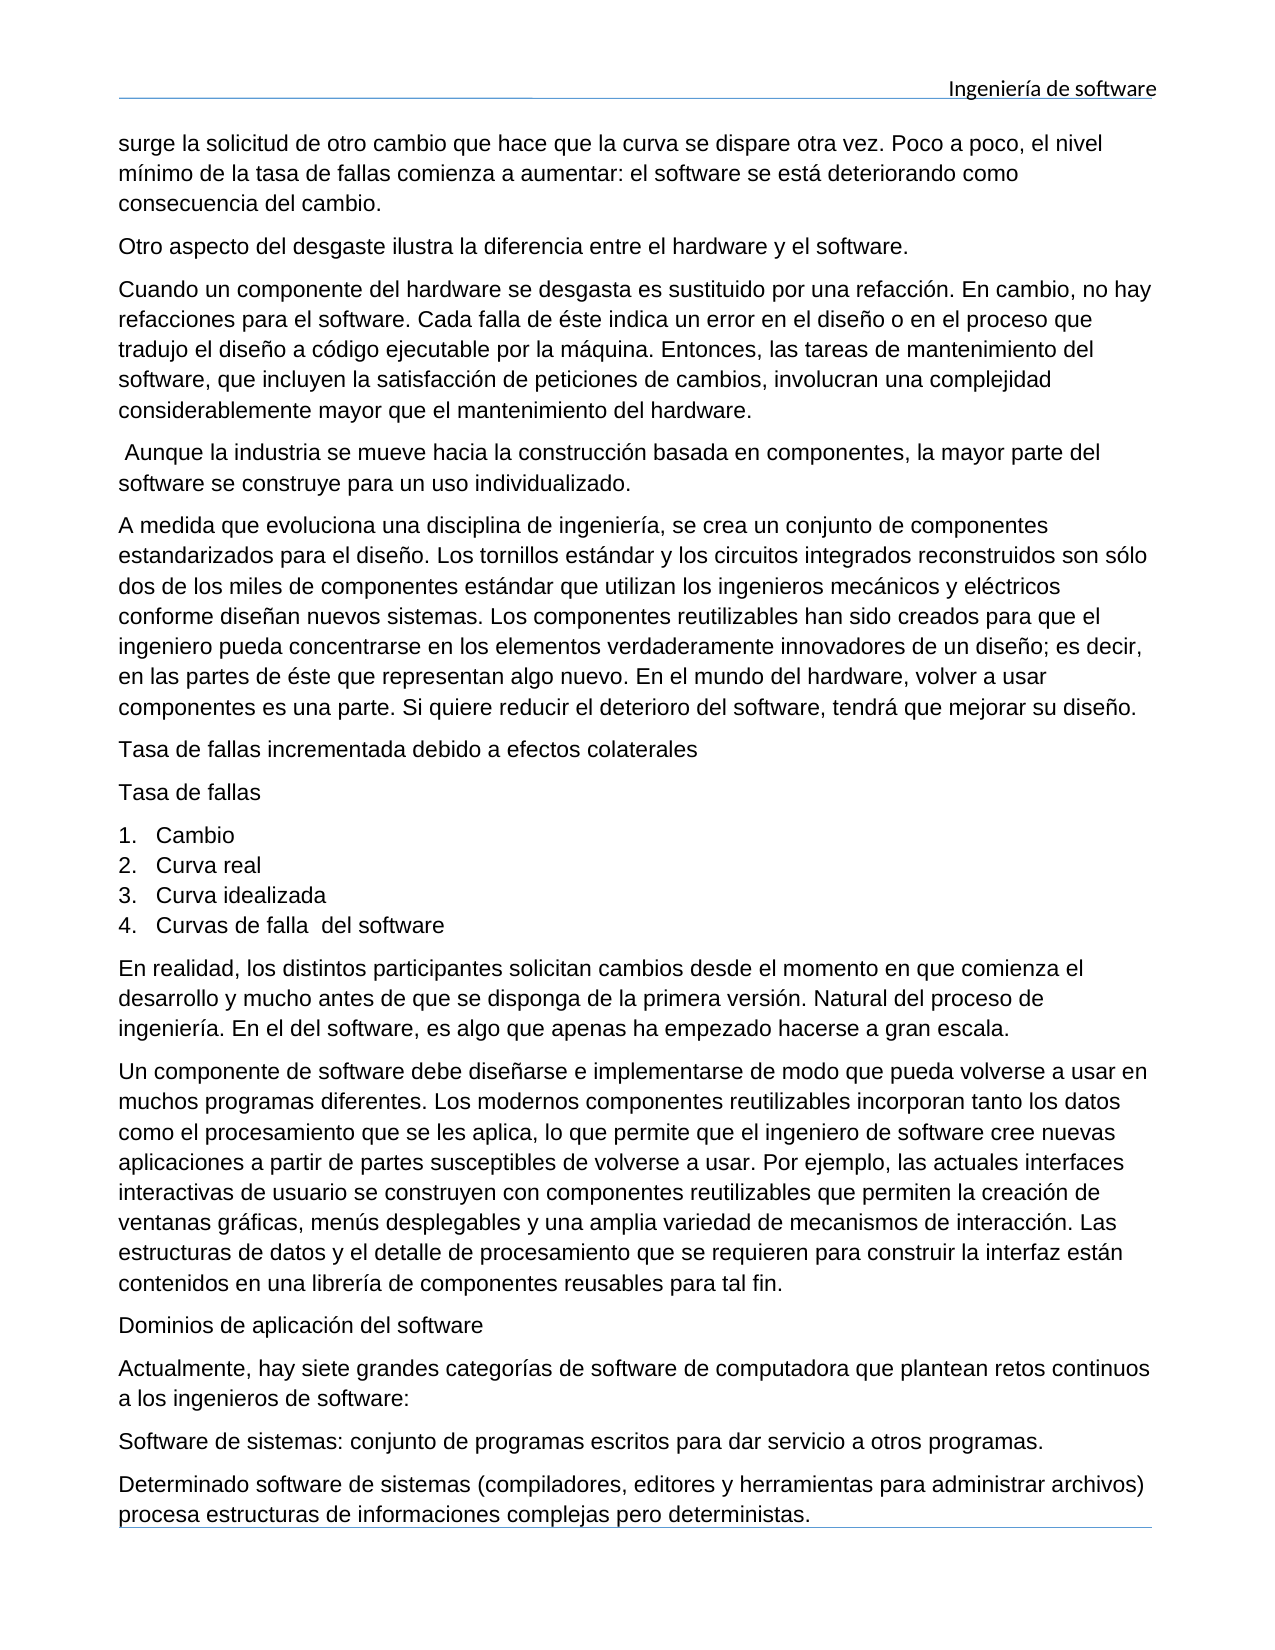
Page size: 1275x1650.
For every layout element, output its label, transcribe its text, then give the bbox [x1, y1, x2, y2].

list Curva idealizada [118, 882, 1157, 908]
text Determinado software de sistemas (compiladores, editores y herramientas para administrar archivos) procesa estructuras de informaciones complejas pero deterministas. [118, 1471, 1157, 1527]
text Un componente de software debe diseñarse e implementarse de modo que pueda volverse a usar en muchos programas diferentes. Los modernos componentes reutilizables incorporan tanto los datos como el procesamiento que se les aplica, lo que permite que el ingeniero de software cree nuevas aplicaciones a partir de partes susceptibles de volverse a usar. Por ejemplo, las actuales interfaces interactivas de usuario se construyen con componentes reutilizables que permiten la creación de ventanas gráficas, menús desplegables y una amplia variedad de mecanismos de interacción. Las estructuras de datos y el detalle de procesamiento que se requieren para construir la interfaz están contenidos en una librería de componentes reusables para tal fin. [118, 1058, 1157, 1296]
text Dominios de aplicación del software [118, 1312, 1157, 1338]
text Otro aspecto del desgaste ilustra la diferencia entre el hardware y el software. [118, 233, 1157, 259]
text Tasa de fallas [118, 779, 1157, 805]
list Curva real [118, 852, 1157, 878]
text A medida que evoluciona una disciplina de ingeniería, se crea un conjunto de componentes estandarizados para el diseño. Los tornillos estándar y los circuitos integrados reconstruidos son sólo dos de los miles de componentes estándar que utilizan los ingenieros mecánicos y eléctricos conforme diseñan nuevos sistemas. Los componentes reutilizables han sido creados para que el ingeniero pueda concentrarse en los elementos verdaderamente innovadores de un diseño; es decir, en las partes de éste que representan algo nuevo. En el mundo del hardware, volver a usar componentes es una parte. Si quiere reducir el deterioro del software, tendrá que mejorar su diseño. [118, 512, 1157, 720]
list Curvas de falla del software [118, 912, 1157, 938]
text En realidad, los distintos participantes solicitan cambios desde el momento en que comienza el desarrollo y mucho antes de que se disponga de la primera versión. Natural del proceso de ingeniería. En el del software, es algo que apenas ha empezado hacerse a gran escala. [118, 955, 1157, 1042]
text Cuando un componente del hardware se desgasta es sustituido por una refacción. En cambio, no hay refacciones para el software. Cada falla de éste indica un error en el diseño o en el proceso que tradujo el diseño a código ejecutable por la máquina. Entonces, las tareas de mantenimiento del software, que incluyen la satisfacción de peticiones de cambios, involucran una complejidad considerablemente mayor que el mantenimiento del hardware. [118, 276, 1157, 423]
text Aunque la industria se mueve hacia la construcción basada en componentes, la mayor parte del software se construye para un uso individualizado. [118, 439, 1157, 496]
list Cambio [118, 822, 1157, 848]
text Actualmente, hay siete grandes categorías de software de computadora que plantean retos continuos a los ingenieros de software: [118, 1355, 1157, 1411]
text Tasa de fallas incrementada debido a efectos colaterales [118, 736, 1157, 762]
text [118, 130, 1157, 217]
text Software de sistemas: conjunto de programas escritos para dar servicio a otros programas. [118, 1428, 1157, 1454]
